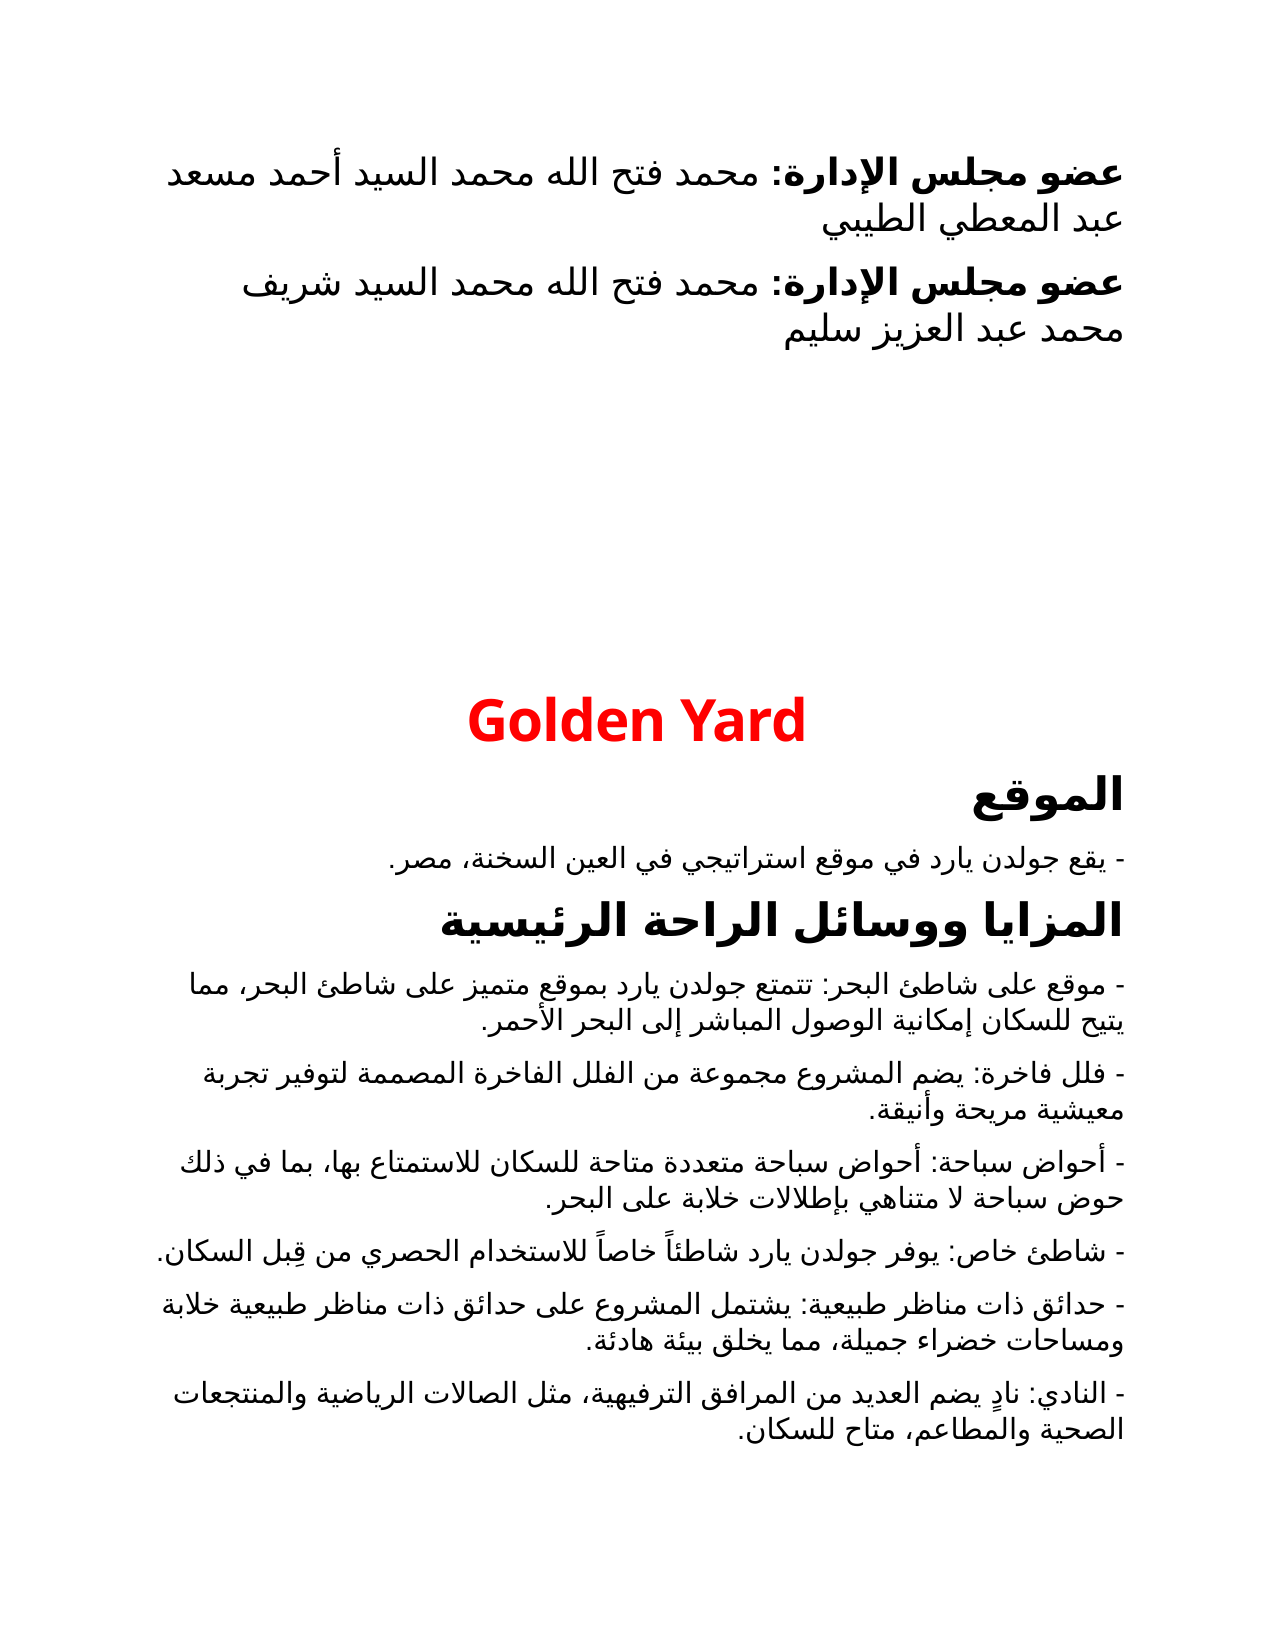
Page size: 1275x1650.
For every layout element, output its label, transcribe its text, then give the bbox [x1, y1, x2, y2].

text عضو مجلس الإدارة: محمد فتح الله محمد السيد شريف محمد عبد العزيز سليم [150, 260, 1125, 349]
text الموقع [150, 767, 1125, 820]
text - يقع جولدن يارد في موقع استراتيجي في العين السخنة، مصر. [150, 841, 1125, 874]
text المزايا ووسائل الراحة الرئيسية [150, 893, 1125, 946]
title Golden Yard [150, 679, 1125, 759]
text عضو مجلس الإدارة: محمد فتح الله محمد السيد أحمد مسعد عبد المعطي الطيبي [150, 150, 1125, 240]
text - حدائق ذات مناظر طبيعية: يشتمل المشروع على حدائق ذات مناظر طبيعية خلابة ومساحات خضراء جميلة، مما يخلق بيئة هادئة. [150, 1287, 1125, 1356]
text - أحواض سباحة: أحواض سباحة متعددة متاحة للسكان للاستمتاع بها، بما في ذلك حوض سباحة لا متناهي بإطلالات خلابة على البحر. [150, 1145, 1125, 1214]
text - موقع على شاطئ البحر: تتمتع جولدن يارد بموقع متميز على شاطئ البحر، مما يتيح للسكان إمكانية الوصول المباشر إلى البحر الأحمر. [150, 967, 1125, 1037]
text - النادي: نادٍ يضم العديد من المرافق الترفيهية، مثل الصالات الرياضية والمنتجعات الصحية والمطاعم، متاح للسكان. [150, 1376, 1125, 1445]
text - فلل فاخرة: يضم المشروع مجموعة من الفلل الفاخرة المصممة لتوفير تجربة معيشية مريحة وأنيقة. [150, 1056, 1125, 1126]
text - شاطئ خاص: يوفر جولدن يارد شاطئاً خاصاً للاستخدام الحصري من قِبل السكان. [150, 1234, 1125, 1267]
